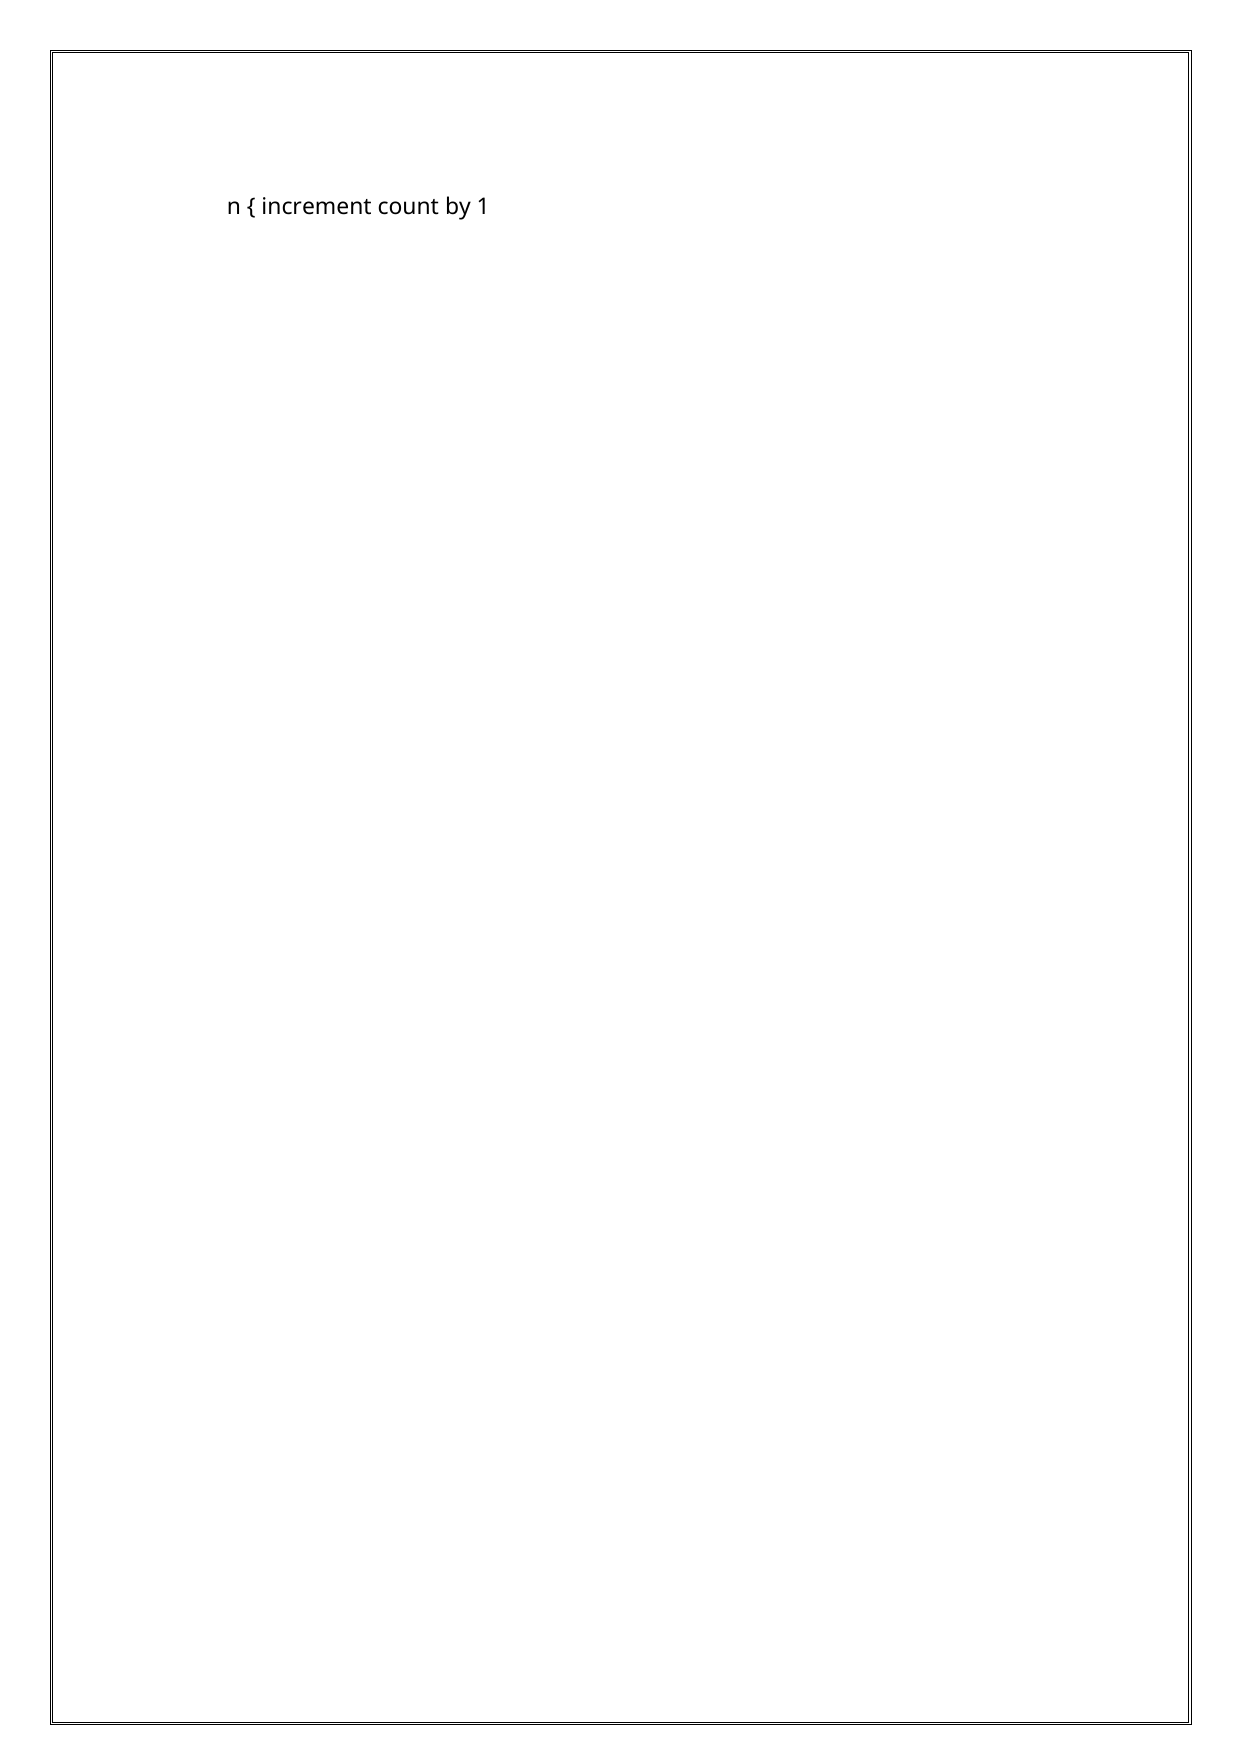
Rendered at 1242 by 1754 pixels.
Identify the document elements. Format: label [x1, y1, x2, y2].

text [202, 189, 927, 221]
